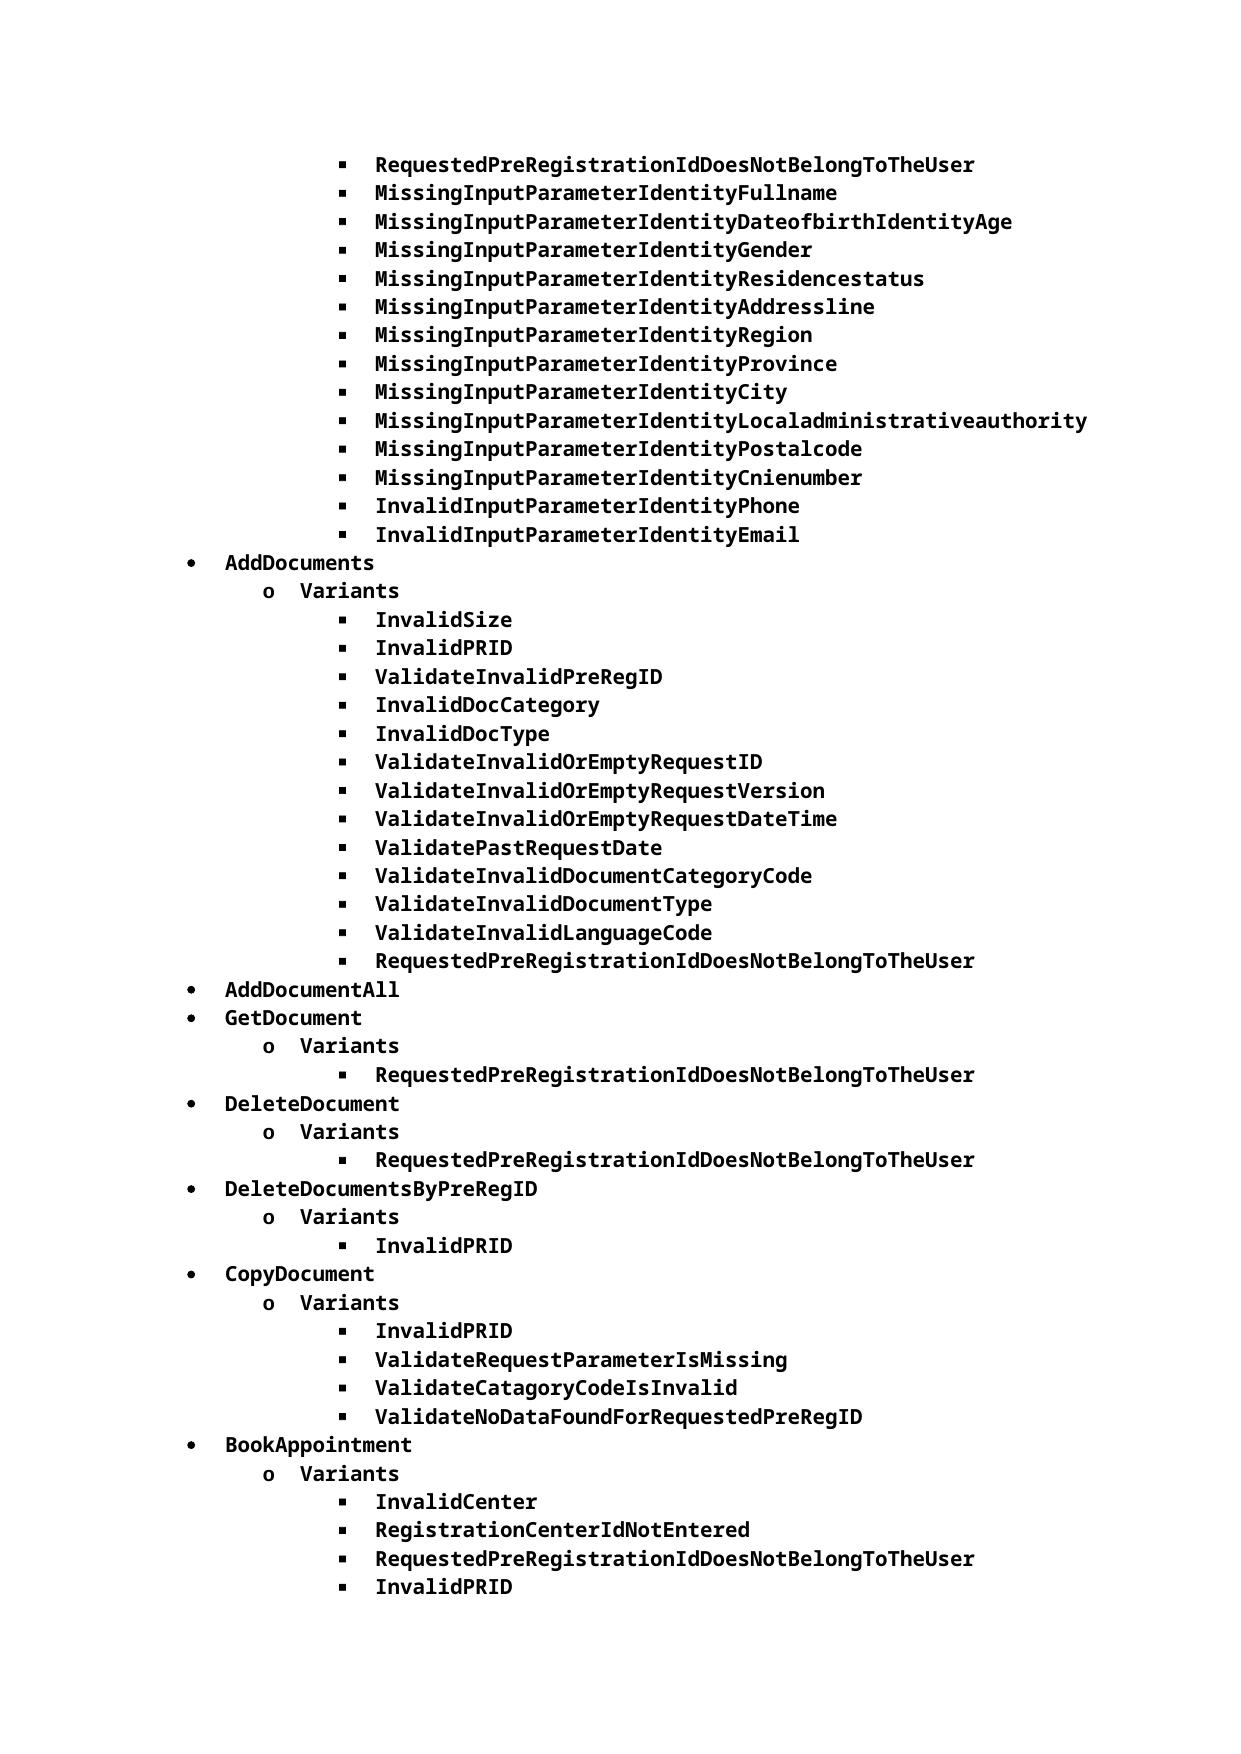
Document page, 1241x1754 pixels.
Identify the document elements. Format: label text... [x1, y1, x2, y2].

list MissingInputParameterIdentityCity [337, 377, 1090, 406]
list ValidateInvalidDocumentType [337, 889, 1090, 918]
list DeleteDocumentsByPreRegID [187, 1174, 1090, 1202]
list Variants [262, 1117, 1090, 1146]
list InvalidInputParameterIdentityEmail [337, 520, 1090, 548]
list Variants [262, 1459, 1090, 1487]
list Variants [262, 1202, 1090, 1231]
list GetDocument [187, 1003, 1090, 1032]
list AddDocuments [187, 548, 1090, 577]
list ValidateNoDataFoundForRequestedPreRegID [337, 1402, 1090, 1430]
list MissingInputParameterIdentityProvince [337, 349, 1090, 377]
list ValidateInvalidDocumentCategoryCode [337, 861, 1090, 889]
list Variants [262, 1288, 1090, 1316]
list BookAppointment [187, 1430, 1090, 1459]
list ValidateInvalidOrEmptyRequestID [337, 747, 1090, 776]
list RequestedPreRegistrationIdDoesNotBelongToTheUser [337, 1146, 1090, 1174]
list MissingInputParameterIdentityAddressline [337, 292, 1090, 321]
list MissingInputParameterIdentityGender [337, 235, 1090, 264]
list ValidatePastRequestDate [337, 833, 1090, 861]
list Variants [262, 1032, 1090, 1060]
list MissingInputParameterIdentityRegion [337, 321, 1090, 349]
list RequestedPreRegistrationIdDoesNotBelongToTheUser [337, 150, 1090, 178]
list InvalidPRID [337, 1231, 1090, 1259]
list InvalidInputParameterIdentityPhone [337, 491, 1090, 520]
list MissingInputParameterIdentityPostalcode [337, 434, 1090, 463]
list RegistrationCenterIdNotEntered [337, 1516, 1090, 1544]
list MissingInputParameterIdentityFullname [337, 178, 1090, 207]
list CopyDocument [187, 1259, 1090, 1288]
list ValidateRequestParameterIsMissing [337, 1345, 1090, 1373]
list InvalidCenter [337, 1487, 1090, 1516]
list ValidateInvalidOrEmptyRequestVersion [337, 776, 1090, 804]
list AddDocumentAll [187, 975, 1090, 1003]
list MissingInputParameterIdentityCnienumber [337, 463, 1090, 491]
list MissingInputParameterIdentityResidencestatus [337, 264, 1090, 292]
list InvalidDocType [337, 719, 1090, 747]
list InvalidSize [337, 605, 1090, 633]
list MissingInputParameterIdentityLocaladministrativeauthority [337, 406, 1090, 434]
list ValidateInvalidOrEmptyRequestDateTime [337, 804, 1090, 833]
list ValidateCatagoryCodeIsInvalid [337, 1373, 1090, 1402]
list MissingInputParameterIdentityDateofbirthIdentityAge [337, 207, 1090, 235]
list ValidateInvalidLanguageCode [337, 918, 1090, 946]
list RequestedPreRegistrationIdDoesNotBelongToTheUser [337, 1544, 1090, 1572]
list InvalidPRID [337, 1316, 1090, 1345]
list InvalidPRID [337, 1572, 1090, 1601]
list InvalidPRID [337, 633, 1090, 662]
list RequestedPreRegistrationIdDoesNotBelongToTheUser [337, 946, 1090, 975]
list InvalidDocCategory [337, 690, 1090, 719]
list RequestedPreRegistrationIdDoesNotBelongToTheUser [337, 1060, 1090, 1089]
list Variants [262, 577, 1090, 605]
list ValidateInvalidPreRegID [337, 662, 1090, 690]
list DeleteDocument [187, 1089, 1090, 1117]
